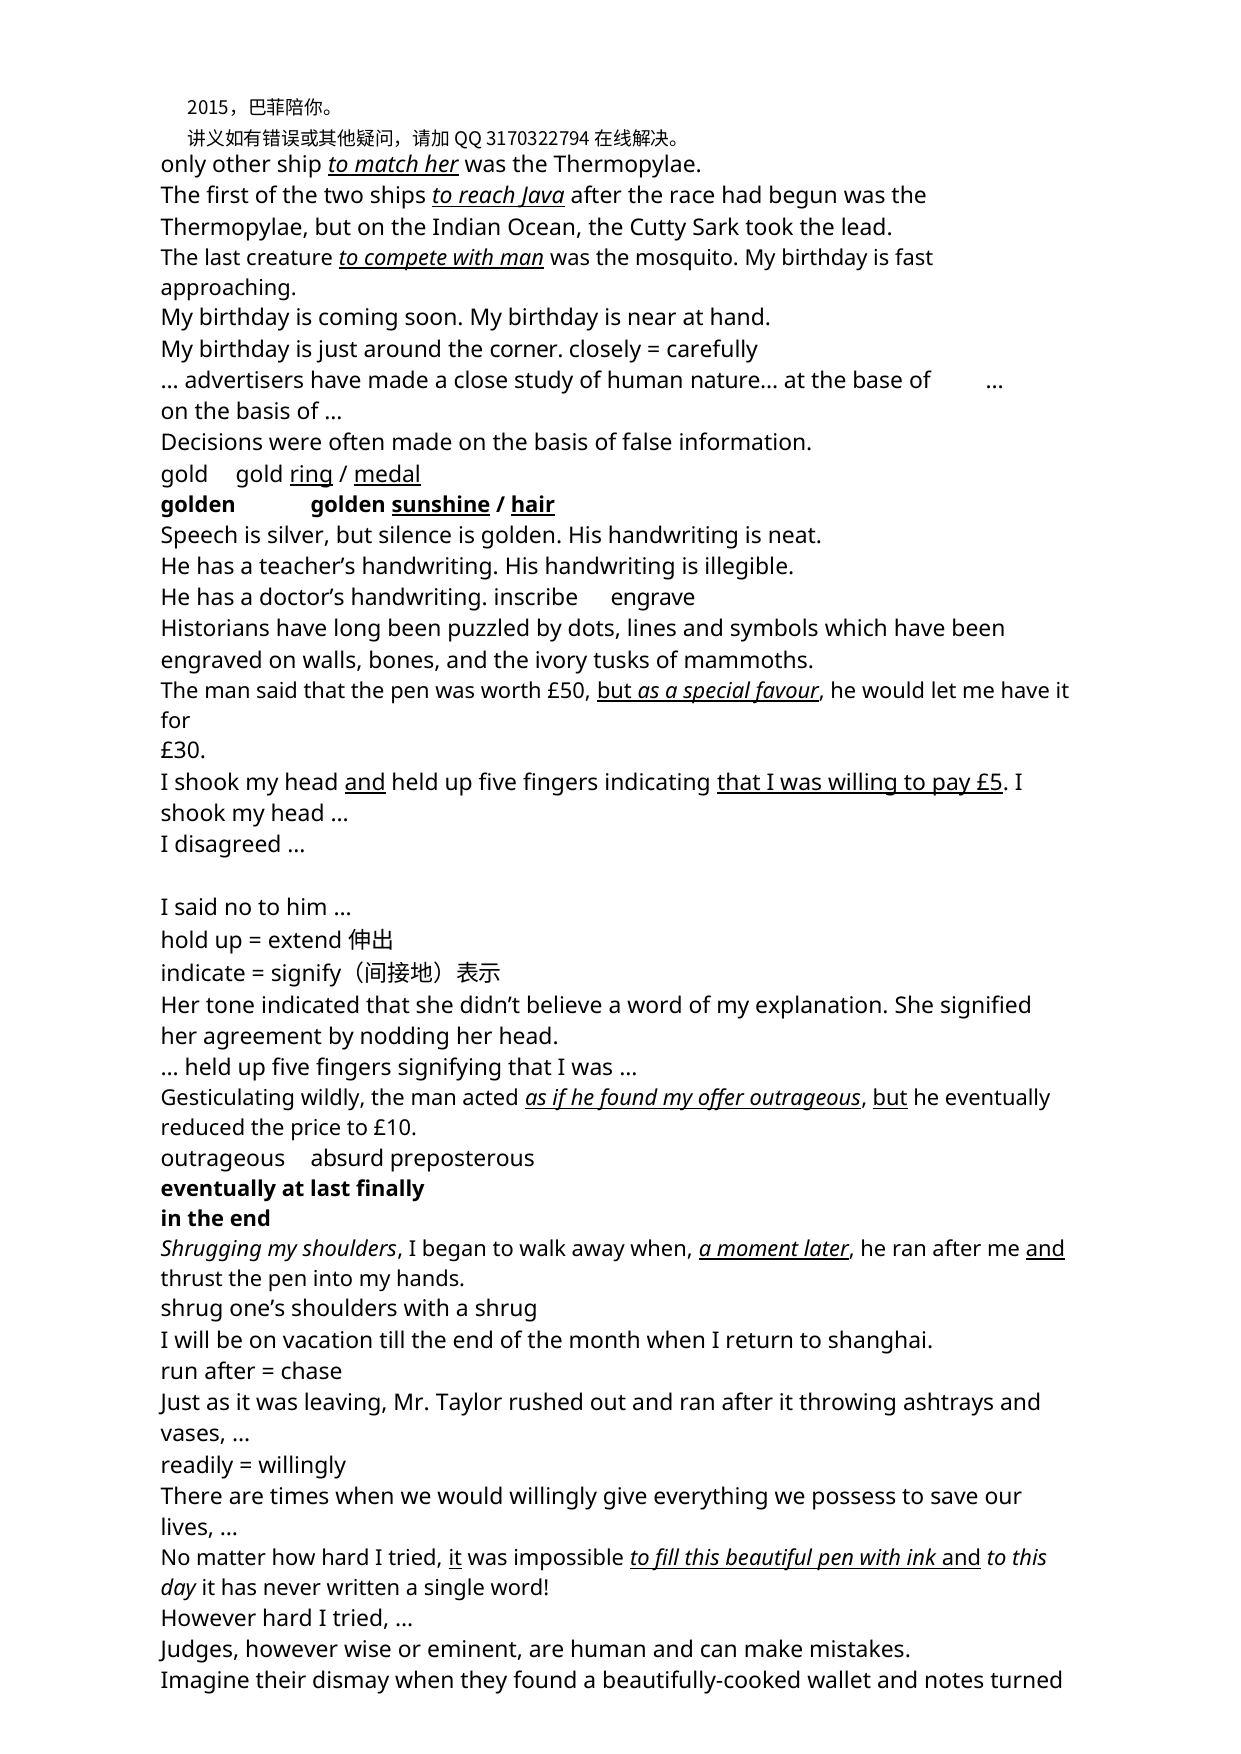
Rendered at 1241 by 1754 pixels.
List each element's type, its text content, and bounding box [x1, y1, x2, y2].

text The last creature to compete with man was the mosquito. My birthday is fast approaching. [160, 242, 1071, 301]
text indicate = signify（间接地）表示 [160, 955, 1071, 988]
text There are times when we would willingly give everything we possess to save our lives, … [160, 1480, 1071, 1542]
text No matter how hard I tried, it was impossible to fill this beautiful pen with ink and to this day it has never written a single word! [160, 1542, 1071, 1602]
text outrageous absurd preposterous [160, 1142, 1071, 1173]
text The first of the two ships to reach Java after the race had begun was the Thermopylae, but on the Indian Ocean, the Cutty Sark took the lead. [160, 179, 1071, 242]
text Speech is silver, but silence is golden. His handwriting is neat. [160, 518, 1071, 550]
text Gesticulating wildly, the man acted as if he found my offer outrageous, but he eventually reduced the price to £10. [160, 1082, 1071, 1142]
text golden golden sunshine / hair [160, 489, 1071, 518]
text I will be on vacation till the end of the month when I return to shanghai. [160, 1323, 1071, 1355]
text I said no to him … [160, 891, 1071, 922]
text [160, 148, 1071, 179]
text Her tone indicated that she didn’t believe a word of my explanation. She signified her agreement by nodding her head. [160, 988, 1071, 1051]
text run after = chase [160, 1355, 1071, 1386]
text I shook my head and held up five fingers indicating that I was willing to pay £5. I shook my head … [160, 766, 1071, 828]
text Historians have long been puzzled by dots, lines and symbols which have been engraved on walls, bones, and the ivory tusks of mammoths. [160, 612, 1071, 675]
text hold up = extend 伸出 [160, 922, 1071, 955]
text gold gold ring / medal [160, 457, 1071, 489]
text He has a teacher’s handwriting. His handwriting is illegible. [160, 550, 1071, 581]
text Shrugging my shoulders, I began to walk away when, a moment later, he ran after me and thrust the pen into my hands. [160, 1233, 1071, 1292]
text The man said that the pen was worth £50, but as a special favour, he would let me have it for [160, 675, 1071, 734]
text readily = willingly [160, 1448, 1071, 1480]
text My birthday is coming soon. My birthday is near at hand. [160, 301, 1071, 332]
text £30. [160, 734, 1071, 766]
text However hard I tried, … [160, 1602, 1071, 1633]
text … held up five fingers signifying that I was … [160, 1051, 1071, 1082]
text on the basis of … [160, 395, 1071, 426]
text … advertisers have made a close study of human nature… at the base of … [160, 364, 1071, 395]
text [160, 1664, 1071, 1696]
text He has a doctor’s handwriting. inscribe engrave [160, 581, 1071, 612]
text eventually at last finally [160, 1173, 1071, 1203]
text Judges, however wise or eminent, are human and can make mistakes. [160, 1633, 1071, 1664]
text My birthday is just around the corner. closely = carefully [160, 332, 1071, 364]
text in the end [160, 1203, 1071, 1233]
text I disagreed … [160, 828, 1071, 859]
text Decisions were often made on the basis of false information. [160, 426, 1071, 457]
text Just as it was leaving, Mr. Taylor rushed out and ran after it throwing ashtrays and vases, … [160, 1386, 1071, 1448]
text shrug one’s shoulders with a shrug [160, 1292, 1071, 1323]
